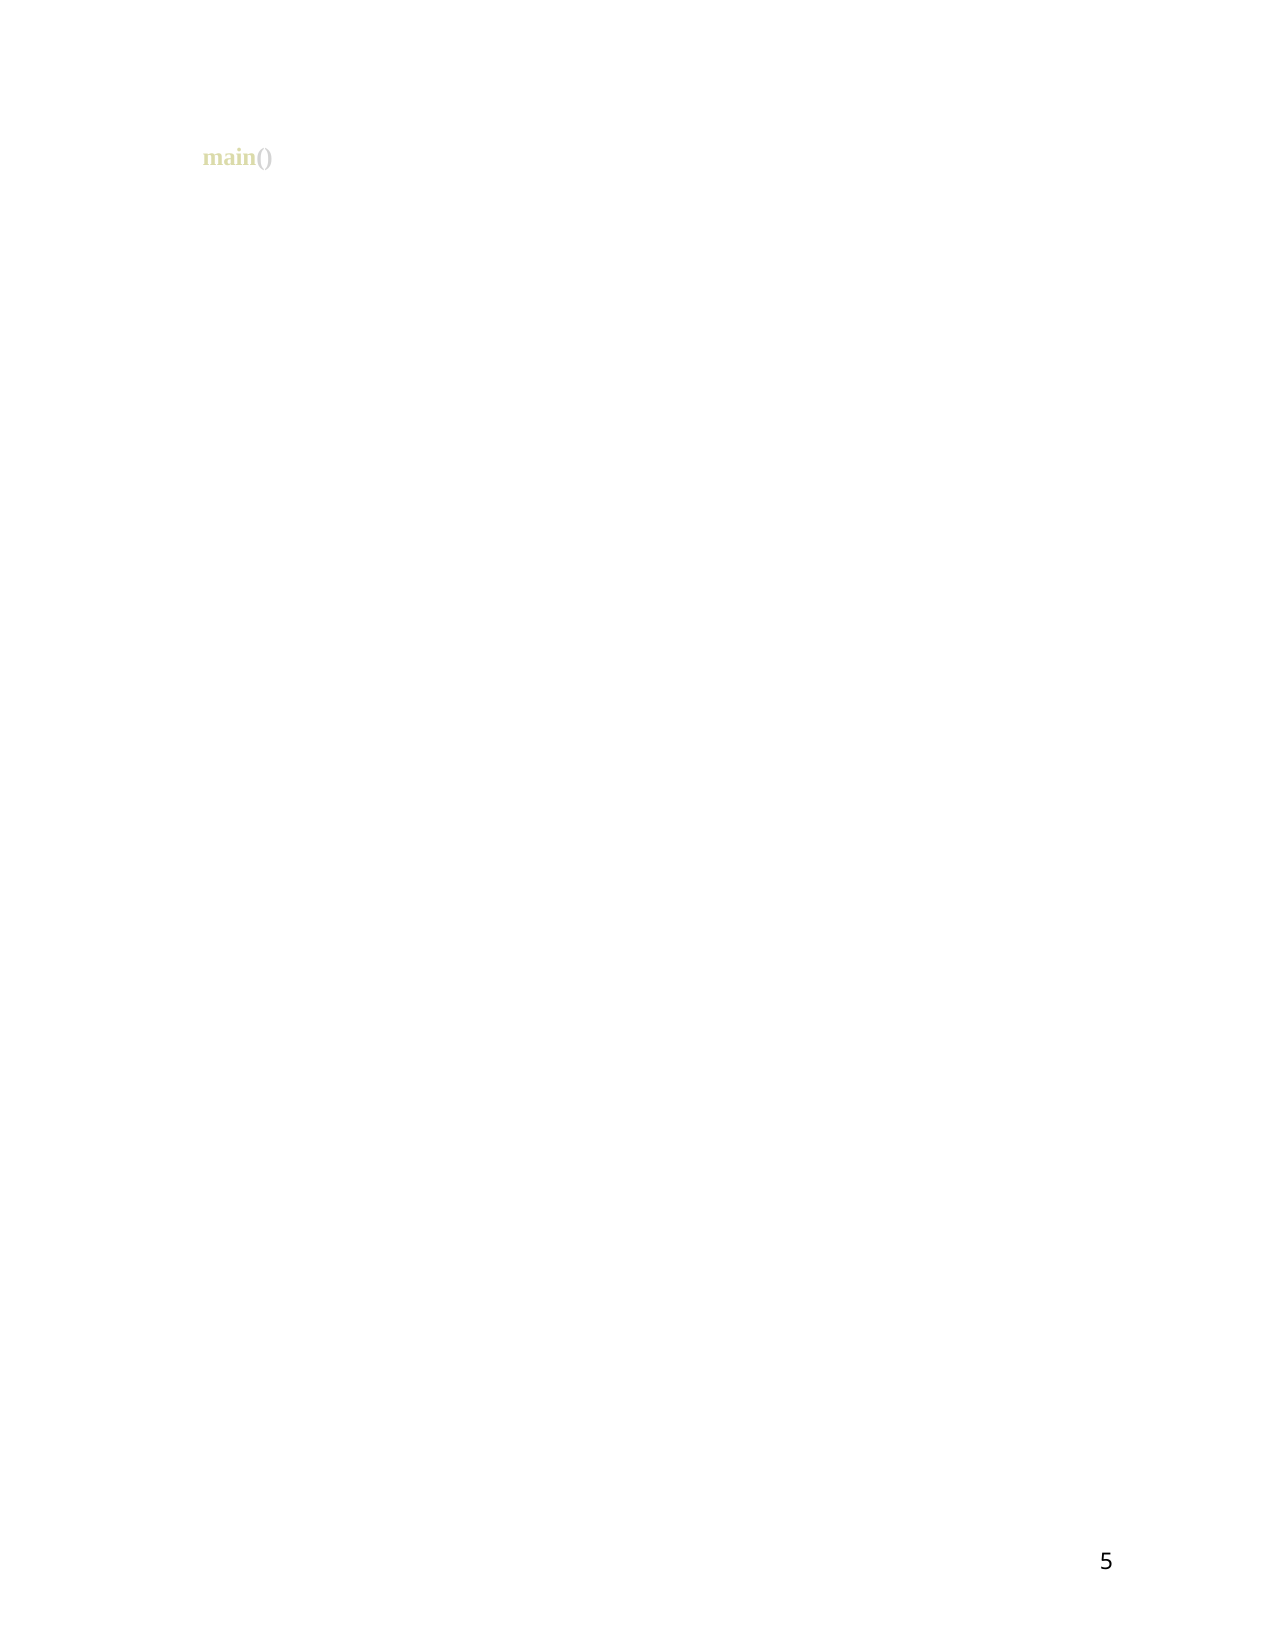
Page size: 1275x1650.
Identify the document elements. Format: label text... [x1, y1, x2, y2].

text main() [202, 142, 1139, 170]
